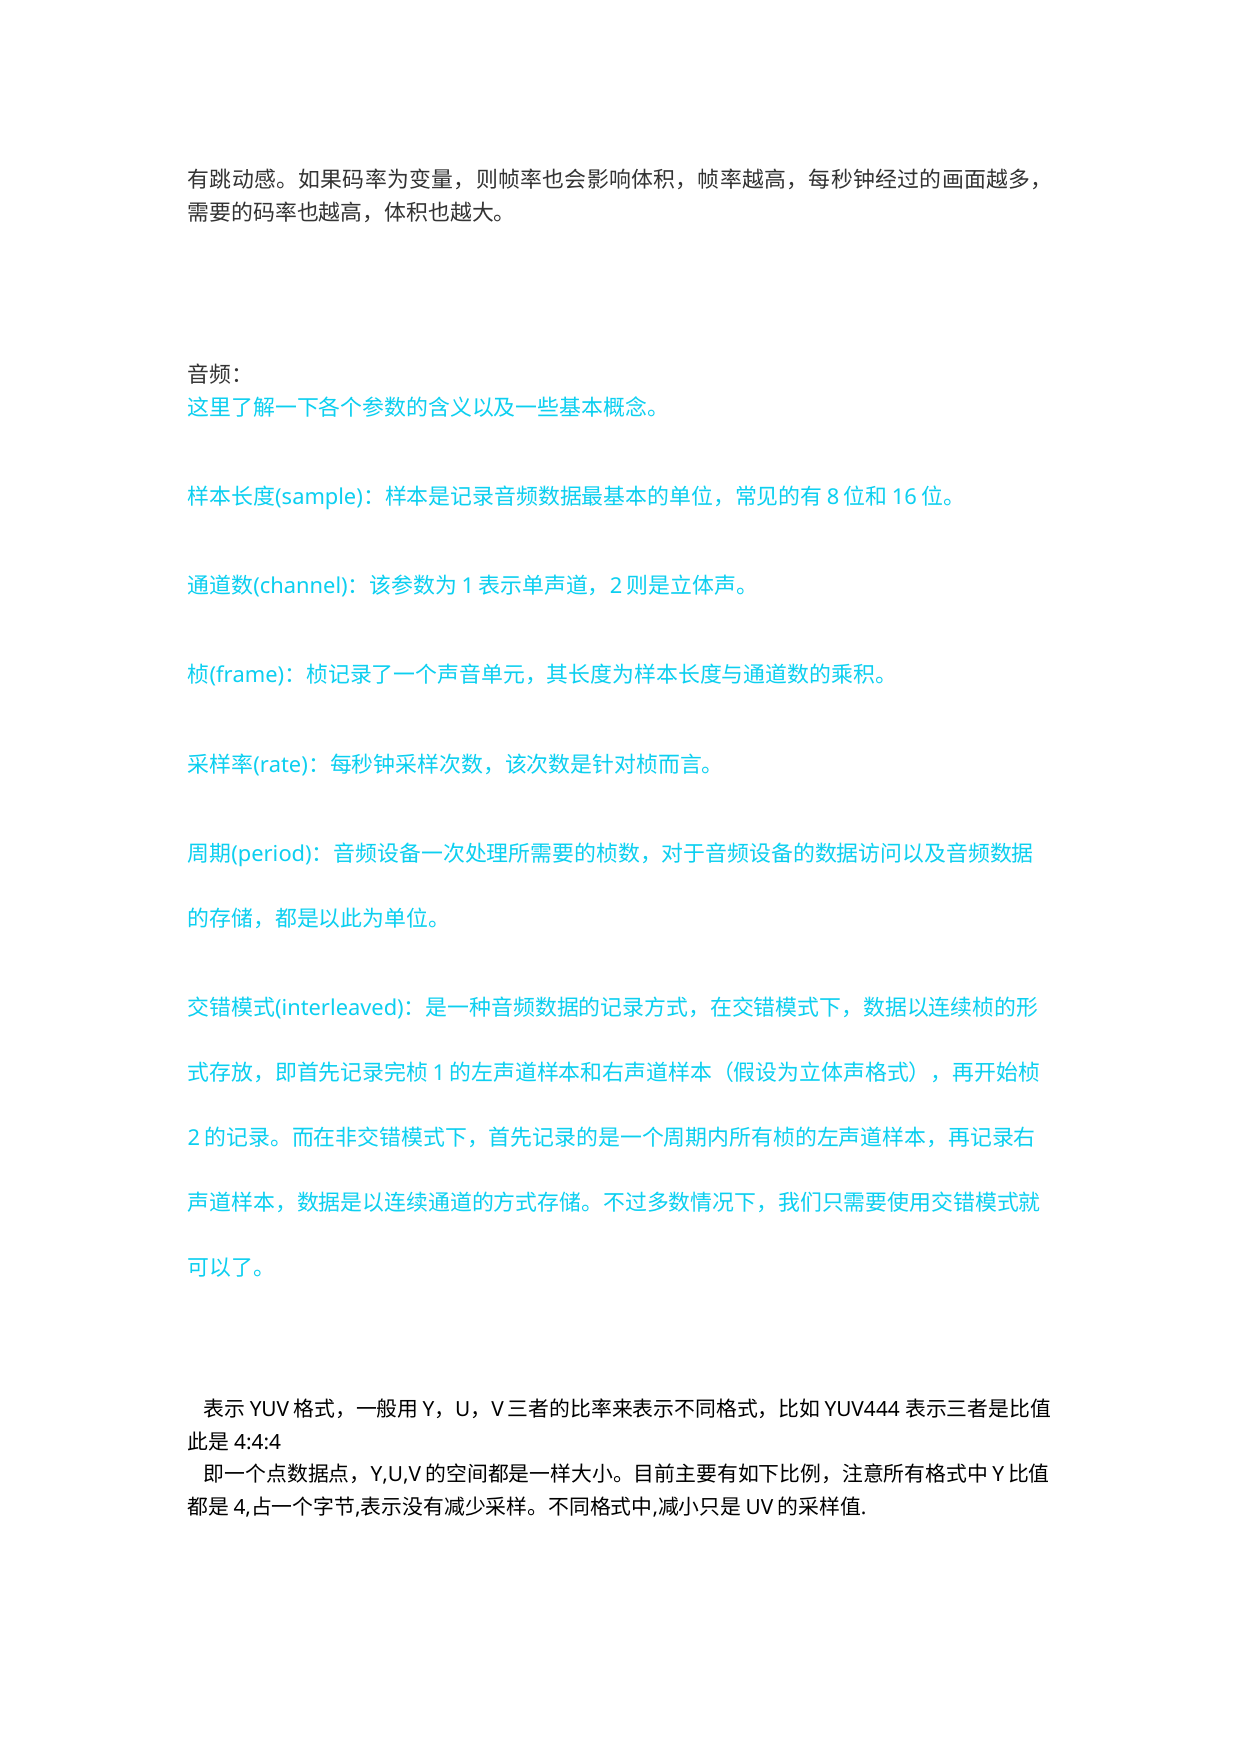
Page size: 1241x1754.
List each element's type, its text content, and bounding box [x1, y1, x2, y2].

text 这里了解一下各个参数的含义以及一些基本概念。 [187, 389, 1053, 422]
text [187, 162, 1053, 227]
text 采样率(rate)：每秒钟采样次数，该次数是针对桢而言。 [187, 746, 1053, 779]
text 桢(frame)：桢记录了一个声音单元，其长度为样本长度与通道数的乘积。 [187, 657, 1053, 690]
text 音频： [187, 357, 1053, 389]
text 交错模式(interleaved)：是一种音频数据的记录方式，在交错模式下，数据以连续桢的形式存放，即首先记录完桢1的左声道样本和右声道样本（假设为立体声格式），再开始桢2的记录。而在非交错模式下，首先记录的是一个周期内所有桢的左声道样本，再记录右声道样本，数据是以连续通道的方式存储。不过多数情况下，我们只需要使用交错模式就可以了。 [187, 990, 1053, 1282]
text 样本长度(sample)：样本是记录音频数据最基本的单位，常见的有8位和16位。 [187, 479, 1053, 511]
text 周期(period)：音频设备一次处理所需要的桢数，对于音频设备的数据访问以及音频数据的存储，都是以此为单位。 [187, 836, 1053, 933]
text 表示YUV格式，一般用Y，U，V三者的比率来表示不同格式，比如YUV444 表示三者是比值此是 4:4:4 [187, 1392, 1053, 1457]
text 即一个点数据点，Y,U,V的空间都是一样大小。目前主要有如下比例，注意所有格式中Y比值都是4,占一个字节,表示没有减少采样。不同格式中,减小只是UV的采样值. [187, 1457, 1053, 1522]
text 通道数(channel)：该参数为1表示单声道，2则是立体声。 [187, 568, 1053, 600]
